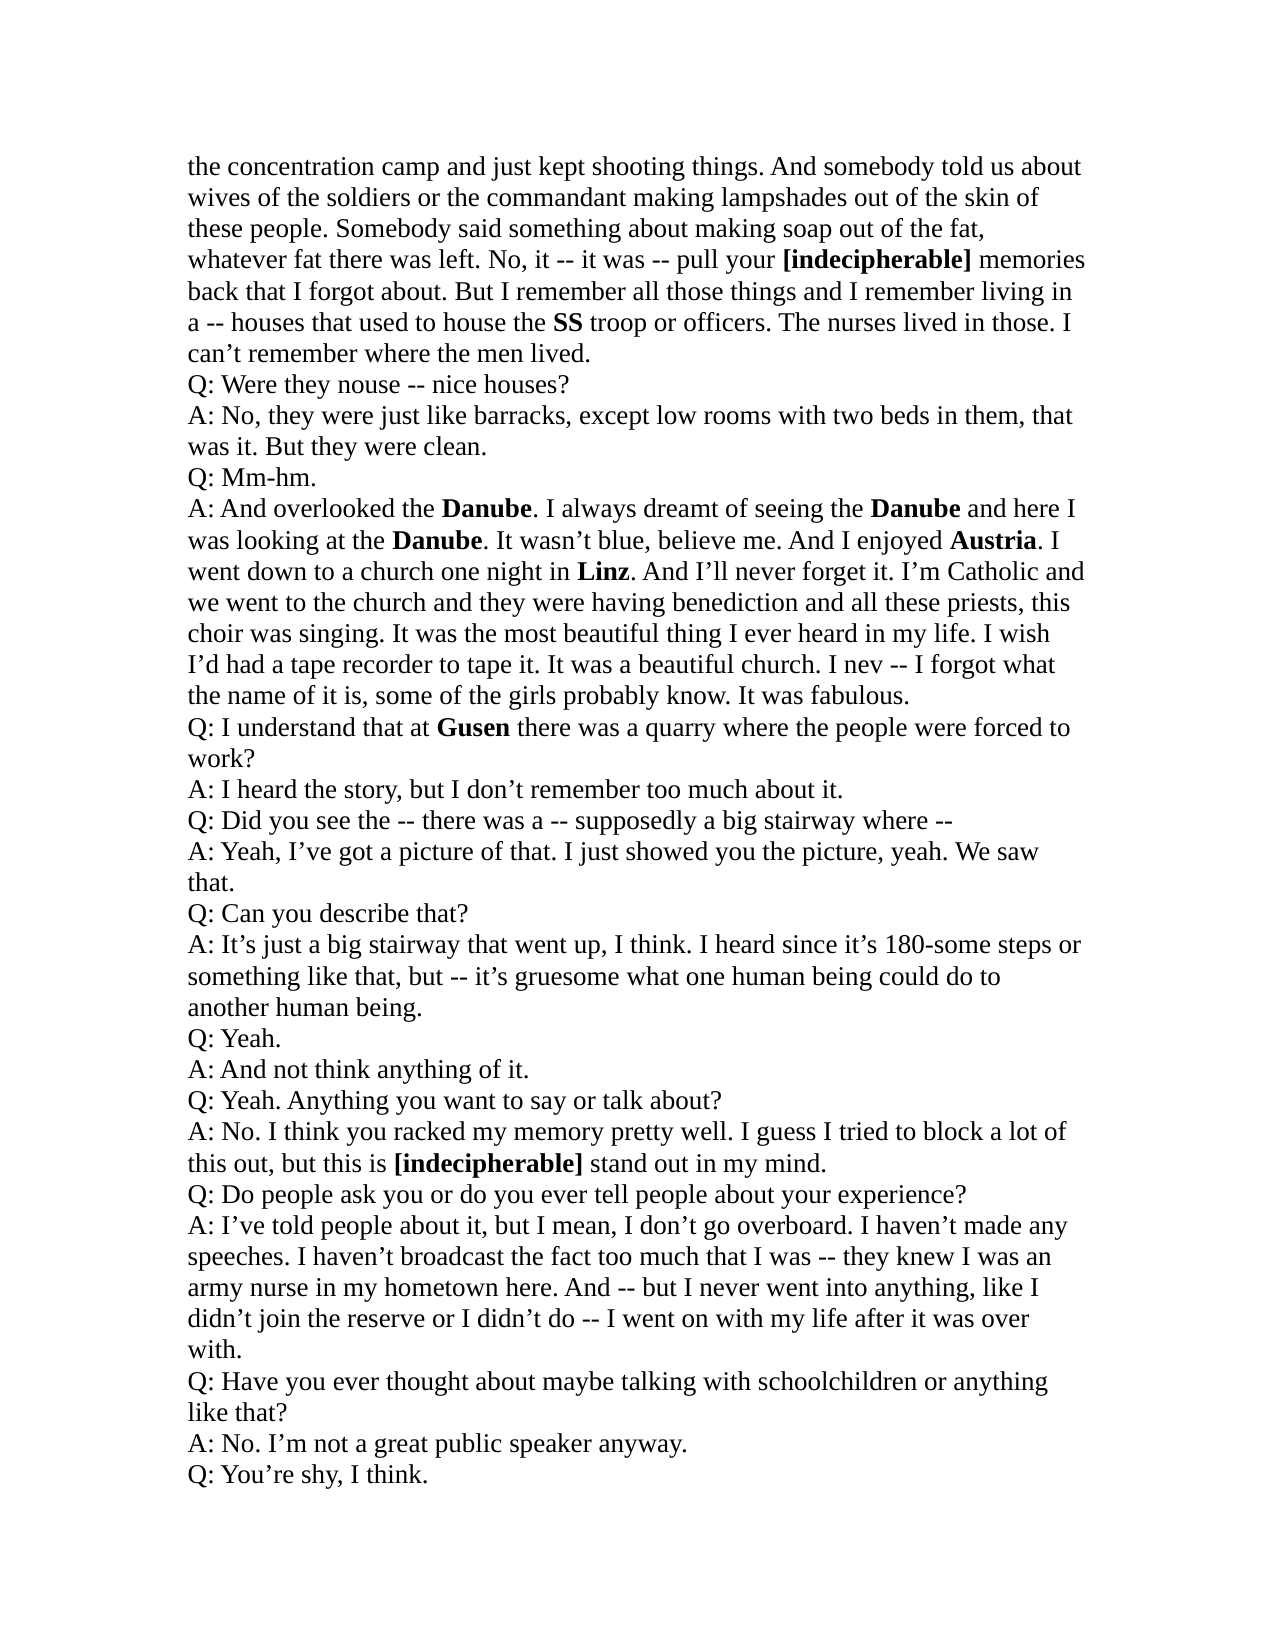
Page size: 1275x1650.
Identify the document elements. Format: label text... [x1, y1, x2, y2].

text Q: Yeah. Anything you want to say or talk about? [187, 1147, 1087, 1178]
text Q: Did you see the -- there was a -- supposedly a big stairway where -- [187, 866, 1087, 897]
text Q: Can you describe that? [187, 960, 1087, 991]
text A: I’ve told people about it, but I mean, I don’t go overboard. I haven’t made any speeches. I haven’t broadcast the fact too much that I was -- they knew I was an army nurse in my hometown here. And -- but I never went into anything, like I didn’t join the reserve or I didn’t do -- I went on with my life after it was over with. [187, 1271, 1087, 1427]
text A: No, they were just like barracks, except low rooms with two beds in them, that was it. But they were clean. [187, 461, 1087, 524]
text Q: Yeah. [187, 1084, 1087, 1116]
text A: I heard the story, but I don’t remember too much about it. [187, 835, 1087, 866]
text A: I didn’t feel sorry for him at all, because the stories that we did get, through interpreters, that some of them, I -- one had a son or something si-sit on the wall of the concentration camp and just kept shooting things. And somebody told us about wives of the soldiers or the commandant making lampshades out of the skin of these people. Somebody said something about making soap out of the fat, whatever fat there was left. No, it -- it was -- pull your [indecipherable] memories back that I forgot about. But I remember all those things and I remember living in a -- houses that used to house the SS troop or officers. The nurses lived in those. I can’t remember where the men lived. [187, 150, 1087, 430]
text A: And overlooked the Danube. I always dreamt of seeing the Danube and here I was looking at the Danube. It wasn’t blue, believe me. And I enjoyed Austria. I went down to a church one night in Linz. And I’ll never forget it. I’m Catholic and we went to the church and they were having benediction and all these priests, this choir was singing. It was the most beautiful thing I ever heard in my life. I wish I’d had a tape recorder to tape it. It was a beautiful church. I nev -- I forgot what the name of it is, some of the girls probably know. It was fabulous. [187, 555, 1087, 773]
text A: And not think anything of it. [187, 1116, 1087, 1147]
text Q: Have you ever thought about maybe talking with schoolchildren or anything like that? [187, 1427, 1087, 1489]
text Q: Mm-hm. [187, 524, 1087, 555]
text A: Yeah, I’ve got a picture of that. I just showed you the picture, yeah. We saw that. [187, 897, 1087, 960]
text Q: Do people ask you or do you ever tell people about your experience? [187, 1240, 1087, 1271]
text A: It’s just a big stairway that went up, I think. I heard since it’s 180-some steps or something like that, but -- it’s gruesome what one human being could do to another human being. [187, 991, 1087, 1084]
text Q: I understand that at Gusen there was a quarry where the people were forced to work? [187, 773, 1087, 835]
text A: No. I think you racked my memory pretty well. I guess I tried to block a lot of this out, but this is [indecipherable] stand out in my mind. [187, 1178, 1087, 1240]
text Q: Were they nouse -- nice houses? [187, 430, 1087, 461]
